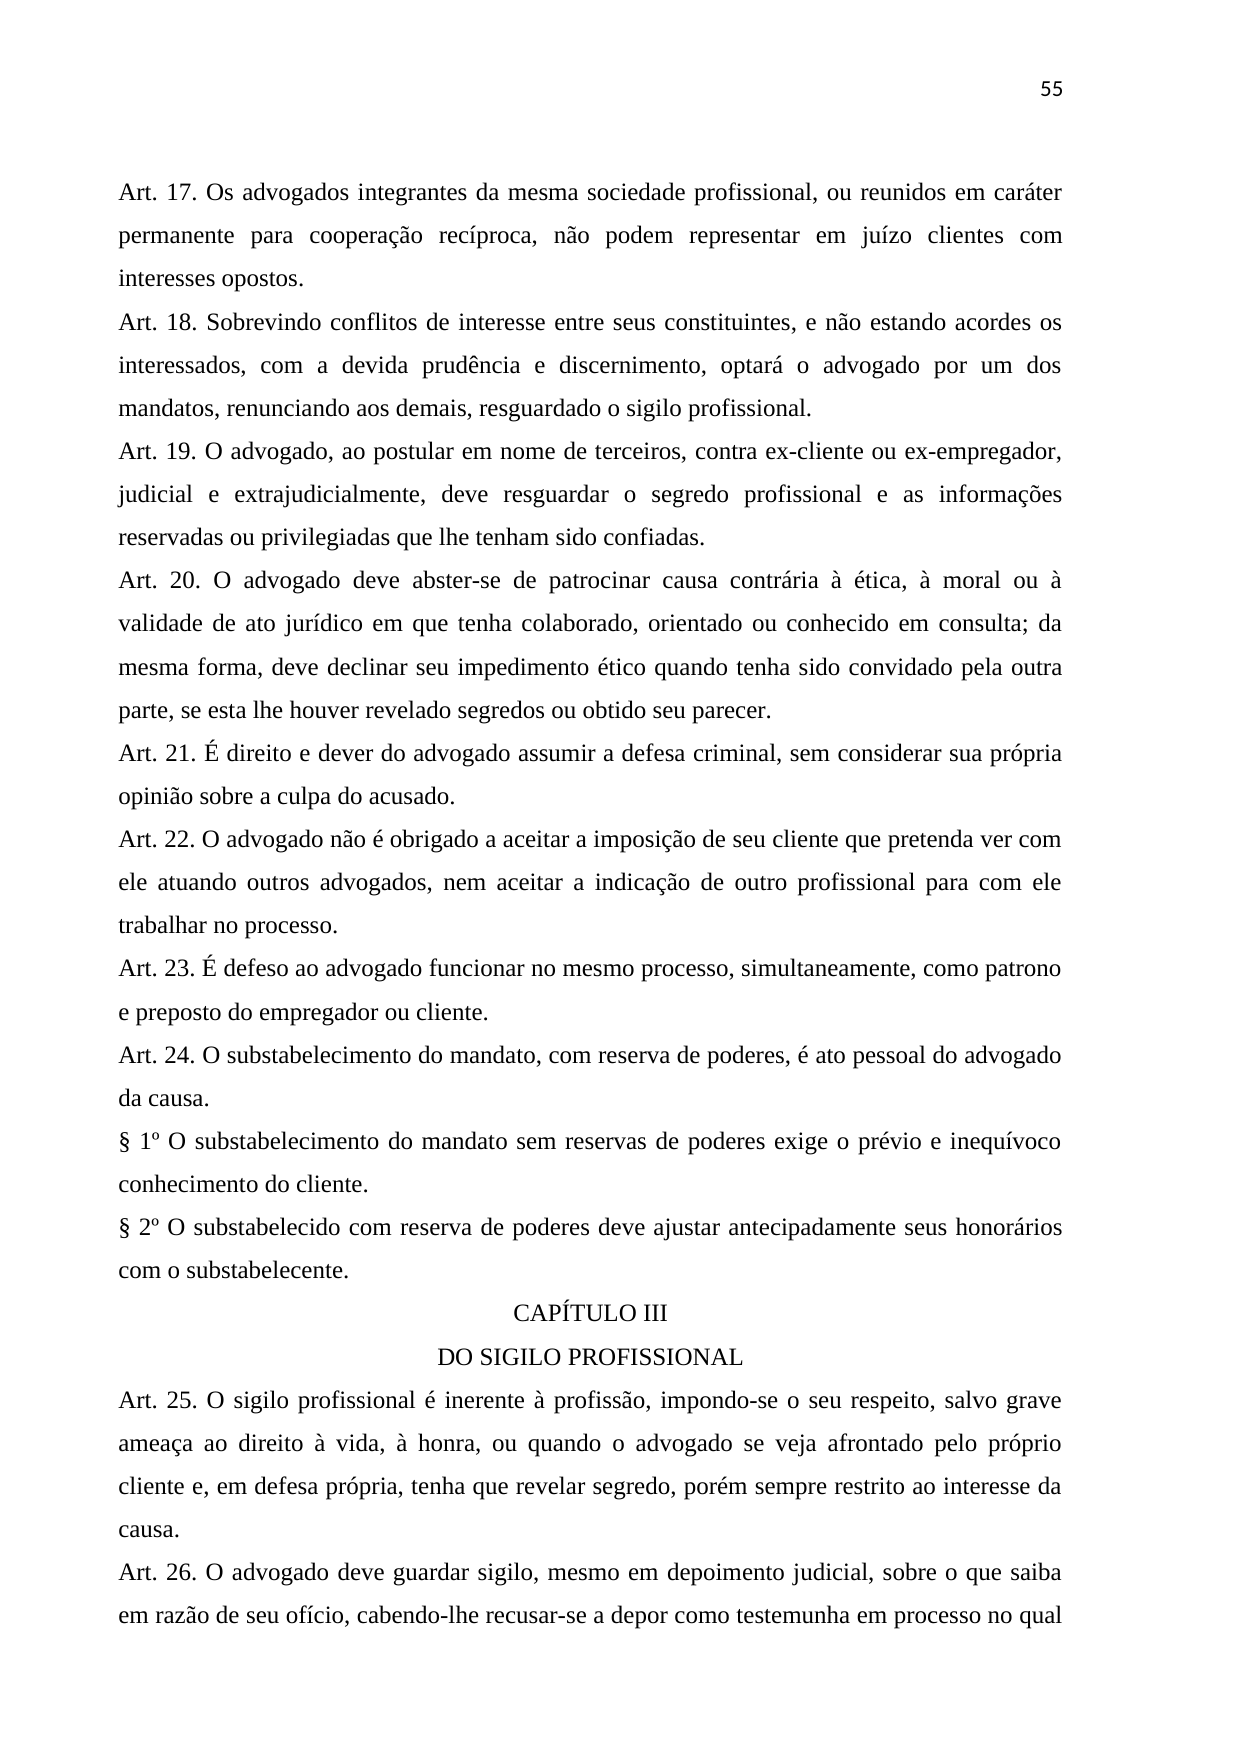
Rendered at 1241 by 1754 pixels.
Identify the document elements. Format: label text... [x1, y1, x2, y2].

text Art. 20. O advogado deve abster-se de patrocinar causa contrária à ética, à moral ou à validade de ato jurídico em que tenha colaborado, orientado ou conhecido em consulta; da mesma forma, deve declinar seu impedimento ético quando tenha sido convidado pela outra parte, se esta lhe houver revelado segredos ou obtido seu parecer. [118, 565, 1063, 723]
text Art. 17. Os advogados integrantes da mesma sociedade profissional, ou reunidos em caráter permanente para cooperação recíproca, não podem representar em juízo clientes com interesses opostos. [118, 177, 1063, 292]
text Art. 21. É direito e dever do advogado assumir a defesa criminal, sem considerar sua própria opinião sobre a culpa do acusado. [118, 738, 1063, 810]
text CAPÍTULO III [118, 1298, 1063, 1327]
text Art. 22. O advogado não é obrigado a aceitar a imposição de seu cliente que pretenda ver com ele atuando outros advogados, nem aceitar a indicação de outro profissional para com ele trabalhar no processo. [118, 824, 1063, 939]
text Art. 19. O advogado, ao postular em nome de terceiros, contra ex-cliente ou ex-empregador, judicial e extrajudicialmente, deve resguardar o segredo profissional e as informações reservadas ou privilegiadas que lhe tenham sido confiadas. [118, 436, 1063, 551]
text § 1º O substabelecimento do mandato sem reservas de poderes exige o prévio e inequívoco conhecimento do cliente. [118, 1126, 1063, 1198]
text DO SIGILO PROFISSIONAL [118, 1342, 1063, 1370]
text § 2º O substabelecido com reserva de poderes deve ajustar antecipadamente seus honorários com o substabelecente. [118, 1212, 1063, 1284]
text Art. 18. Sobrevindo conflitos de interesse entre seus constituintes, e não estando acordes os interessados, com a devida prudência e discernimento, optará o advogado por um dos mandatos, renunciando aos demais, resguardado o sigilo profissional. [118, 307, 1063, 422]
text Art. 25. O sigilo profissional é inerente à profissão, impondo-se o seu respeito, salvo grave ameaça ao direito à vida, à honra, ou quando o advogado se veja afrontado pelo próprio cliente e, em defesa própria, tenha que revelar segredo, porém sempre restrito ao interesse da causa. [118, 1385, 1063, 1543]
text Art. 24. O substabelecimento do mandato, com reserva de poderes, é ato pessoal do advogado da causa. [118, 1040, 1063, 1112]
text Art. 23. É defeso ao advogado funcionar no mesmo processo, simultaneamente, como patrono e preposto do empregador ou cliente. [118, 953, 1063, 1025]
